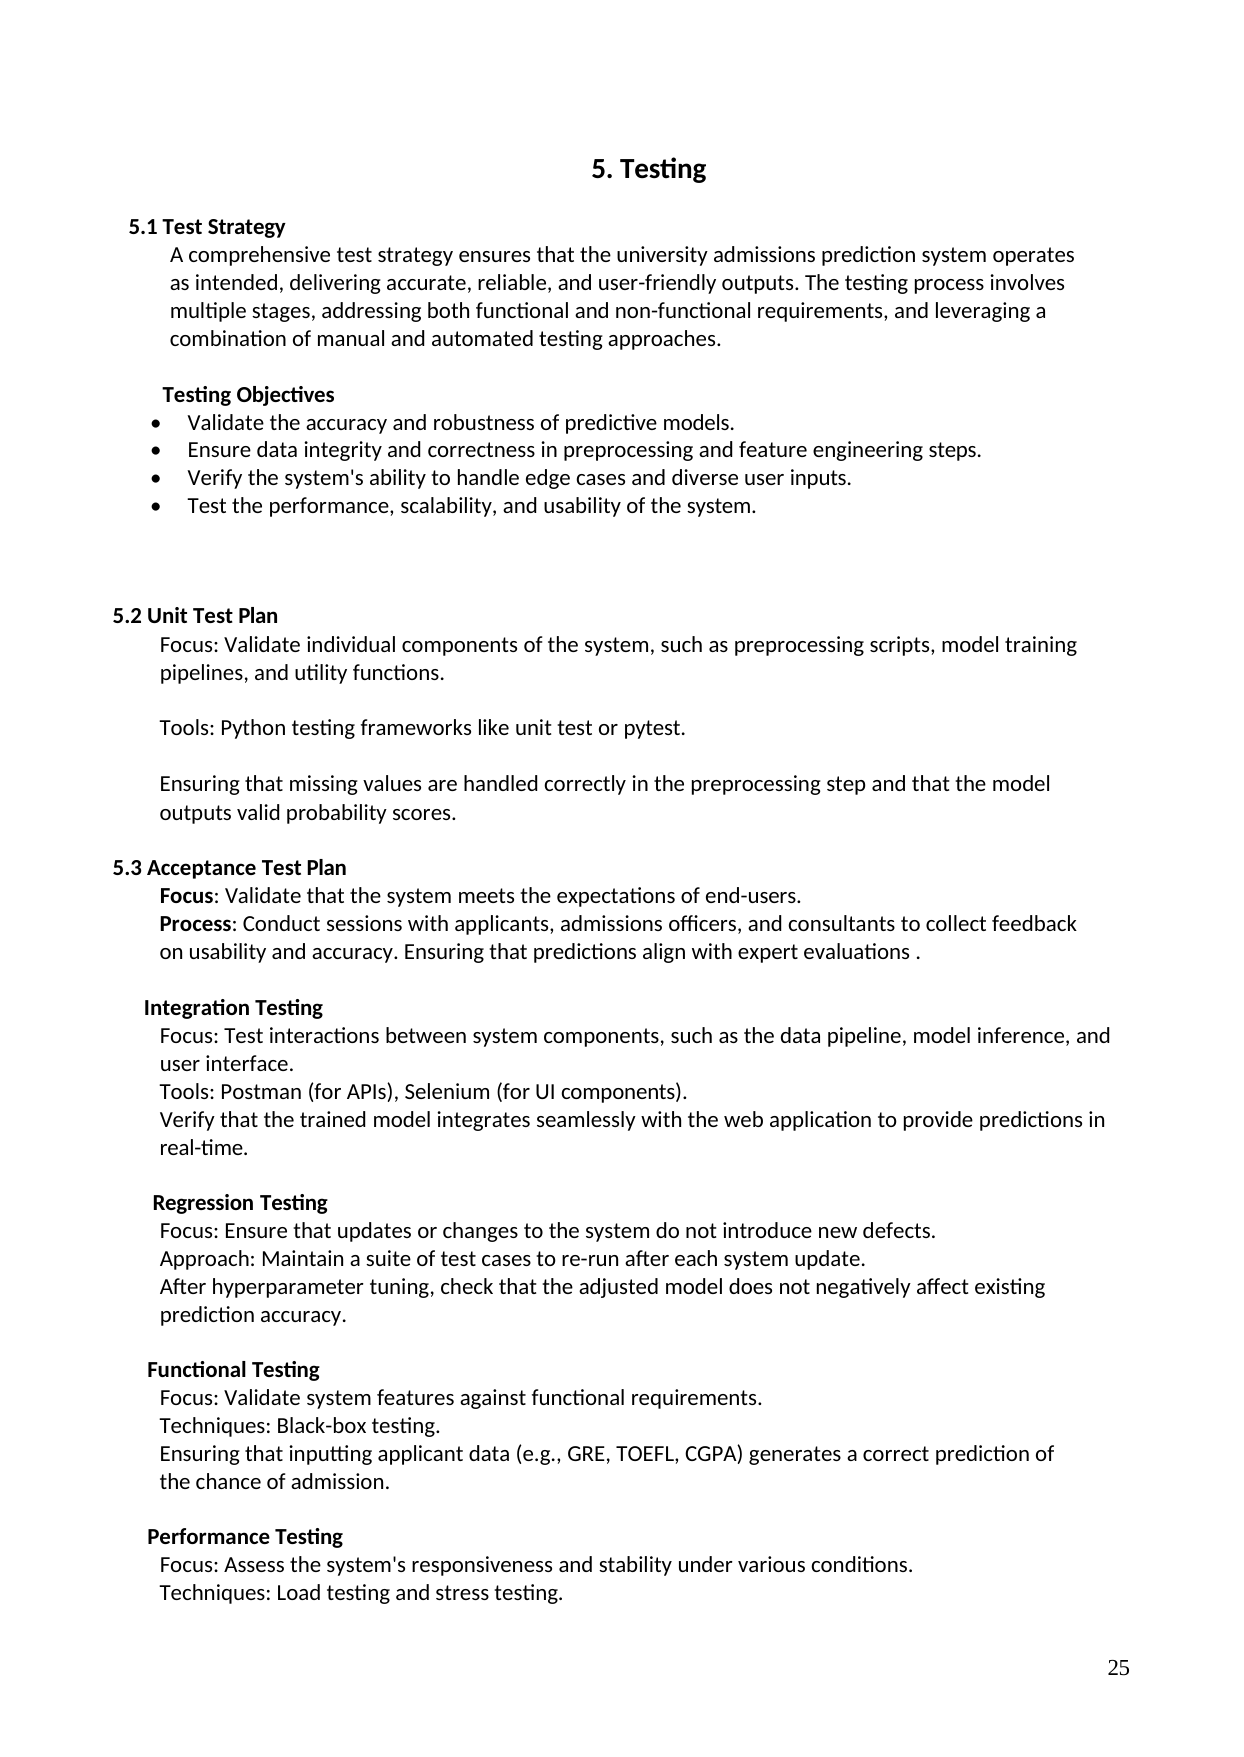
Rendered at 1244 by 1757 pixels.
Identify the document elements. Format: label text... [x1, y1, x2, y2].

subtitle Integration Testing [144, 993, 1199, 1021]
text Tools: Postman (for APIs), Selenium (for UI components). [159, 1077, 1199, 1105]
text Focus: Assess the system's responsiveness and stability under various conditions. Techniques: Load testing and stress testing. [159, 1550, 1017, 1606]
subtitle Performance Testing [147, 1522, 1199, 1550]
text Focus: Ensure that updates or changes to the system do not introduce new defects. Approach: Maintain a suite of test cases to re-run after each system update. [159, 1216, 1026, 1272]
subtitle Testing Objectives [162, 380, 1199, 408]
subtitle Regression Testing [152, 1188, 1199, 1216]
text Ensuring that missing values are handled correctly in the preprocessing step and that the model outputs valid probability scores. [159, 769, 1107, 826]
subtitle Test Strategy [128, 212, 1199, 241]
list Validate the accuracy and robustness of predictive models. [150, 408, 1199, 436]
text A comprehensive test strategy ensures that the university admissions prediction system operates as intended, delivering accurate, reliable, and user-friendly outputs. The testing process involves multiple stages, addressing both functional and non-functional requirements, and leveraging a combination of manual and automated testing approaches. [169, 241, 1087, 353]
text Focus: Test interactions between system components, such as the data pipeline, model inference, and user interface. [159, 1021, 1145, 1077]
subtitle Testing [591, 150, 1199, 186]
list Verify the system's ability to handle edge cases and diverse user inputs. [150, 463, 1199, 491]
list Ensure data integrity and correctness in preprocessing and feature engineering steps. [150, 436, 1199, 463]
subtitle Acceptance Test Plan [112, 853, 1199, 881]
text Verify that the trained model integrates seamlessly with the web application to provide predictions in real-time. [159, 1105, 1106, 1161]
text Focus: Validate system features against functional requirements. Techniques: Black-box testing. [159, 1383, 768, 1439]
text Ensuring that inputting applicant data (e.g., GRE, TOEFL, CGPA) generates a correct prediction of the chance of admission. [159, 1439, 1068, 1495]
text Process: Conduct sessions with applicants, admissions officers, and consultants to collect feedback on usability and accuracy. Ensuring that predictions align with expert evaluations . [159, 909, 1093, 965]
text Focus: Validate that the system meets the expectations of end-users. [159, 881, 1199, 909]
text Focus: Validate individual components of the system, such as preprocessing scripts, model training pipelines, and utility functions. [159, 630, 1111, 686]
subtitle Functional Testing [147, 1355, 1199, 1383]
text After hyperparameter tuning, check that the adjusted model does not negatively affect existing prediction accuracy. [159, 1272, 1111, 1328]
text Tools: Python testing frameworks like unit test or pytest. [159, 713, 1199, 742]
subtitle Unit Test Plan [112, 602, 1199, 630]
list Test the performance, scalability, and usability of the system. [150, 491, 1199, 519]
